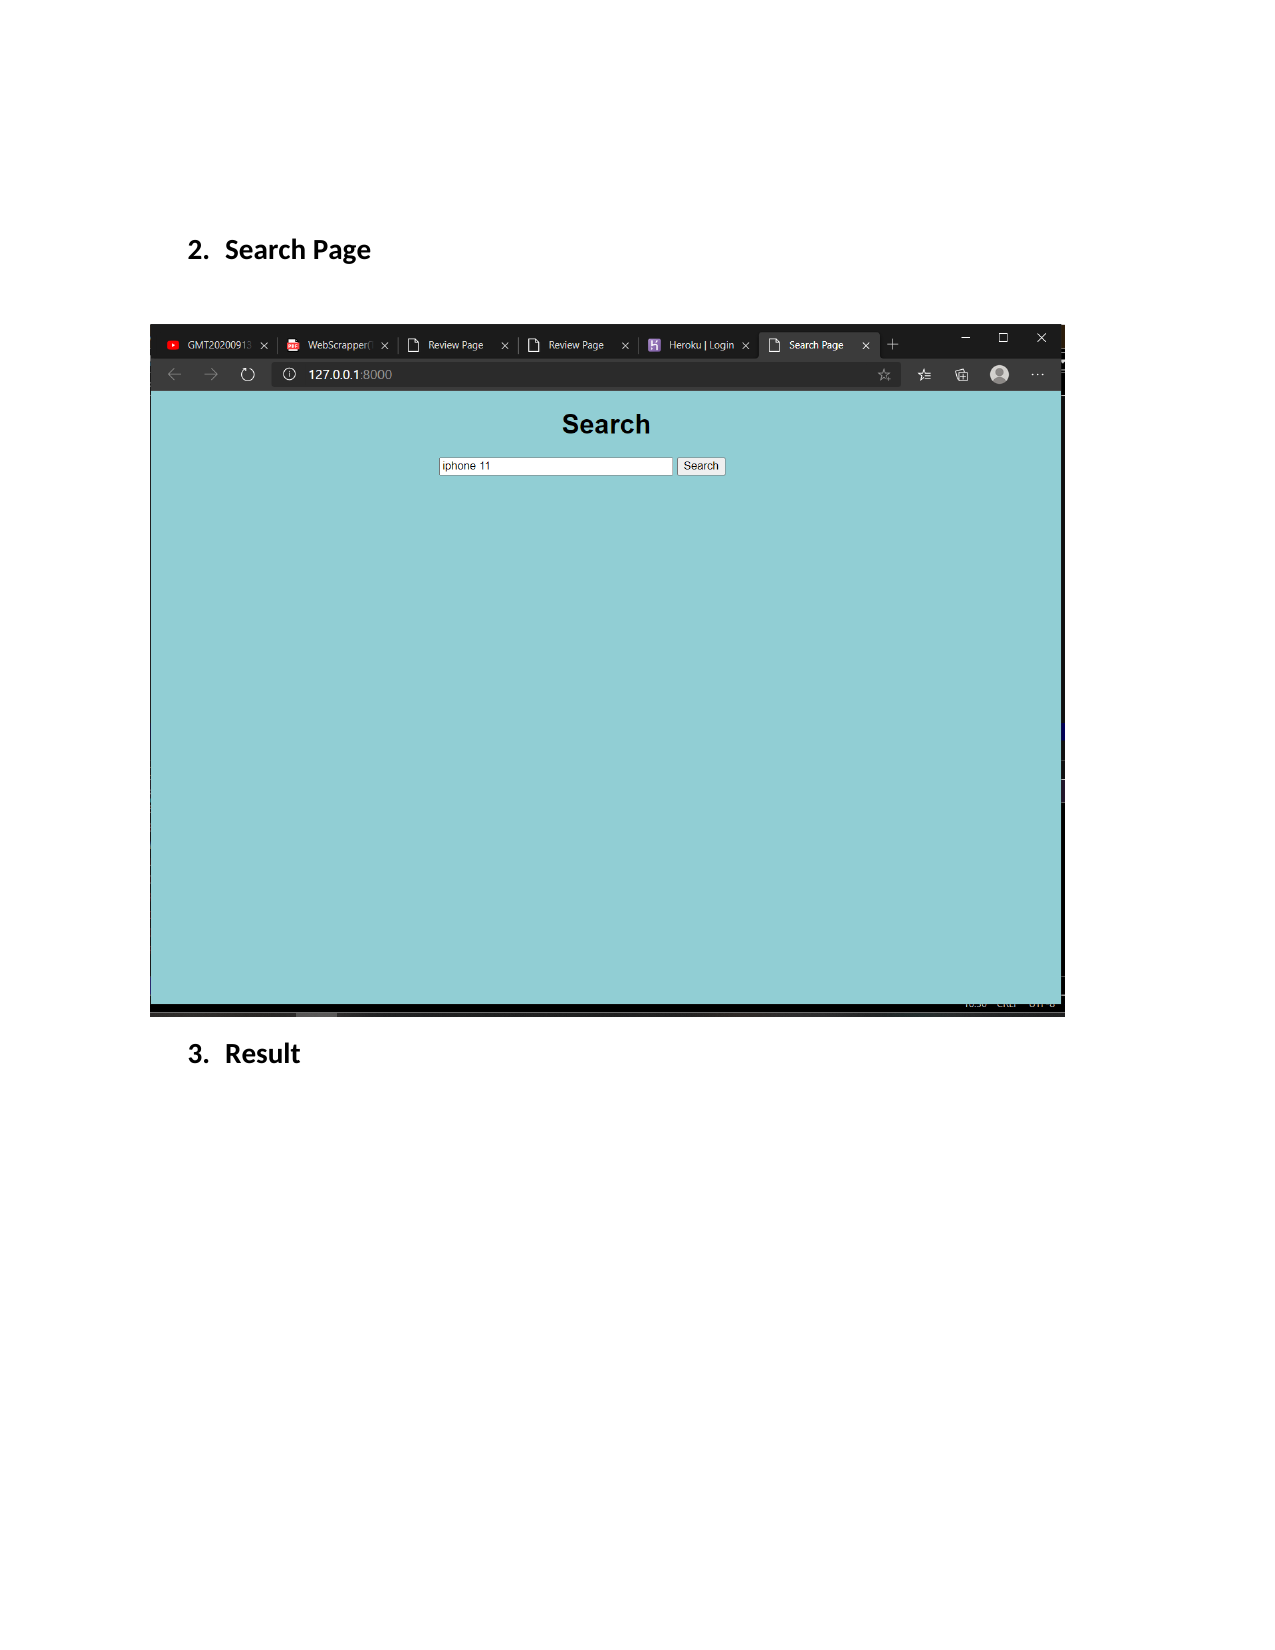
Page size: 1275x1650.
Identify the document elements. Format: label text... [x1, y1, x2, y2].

list Result [187, 1035, 1125, 1071]
list Search Page [187, 231, 1125, 267]
picture [150, 324, 1065, 1017]
